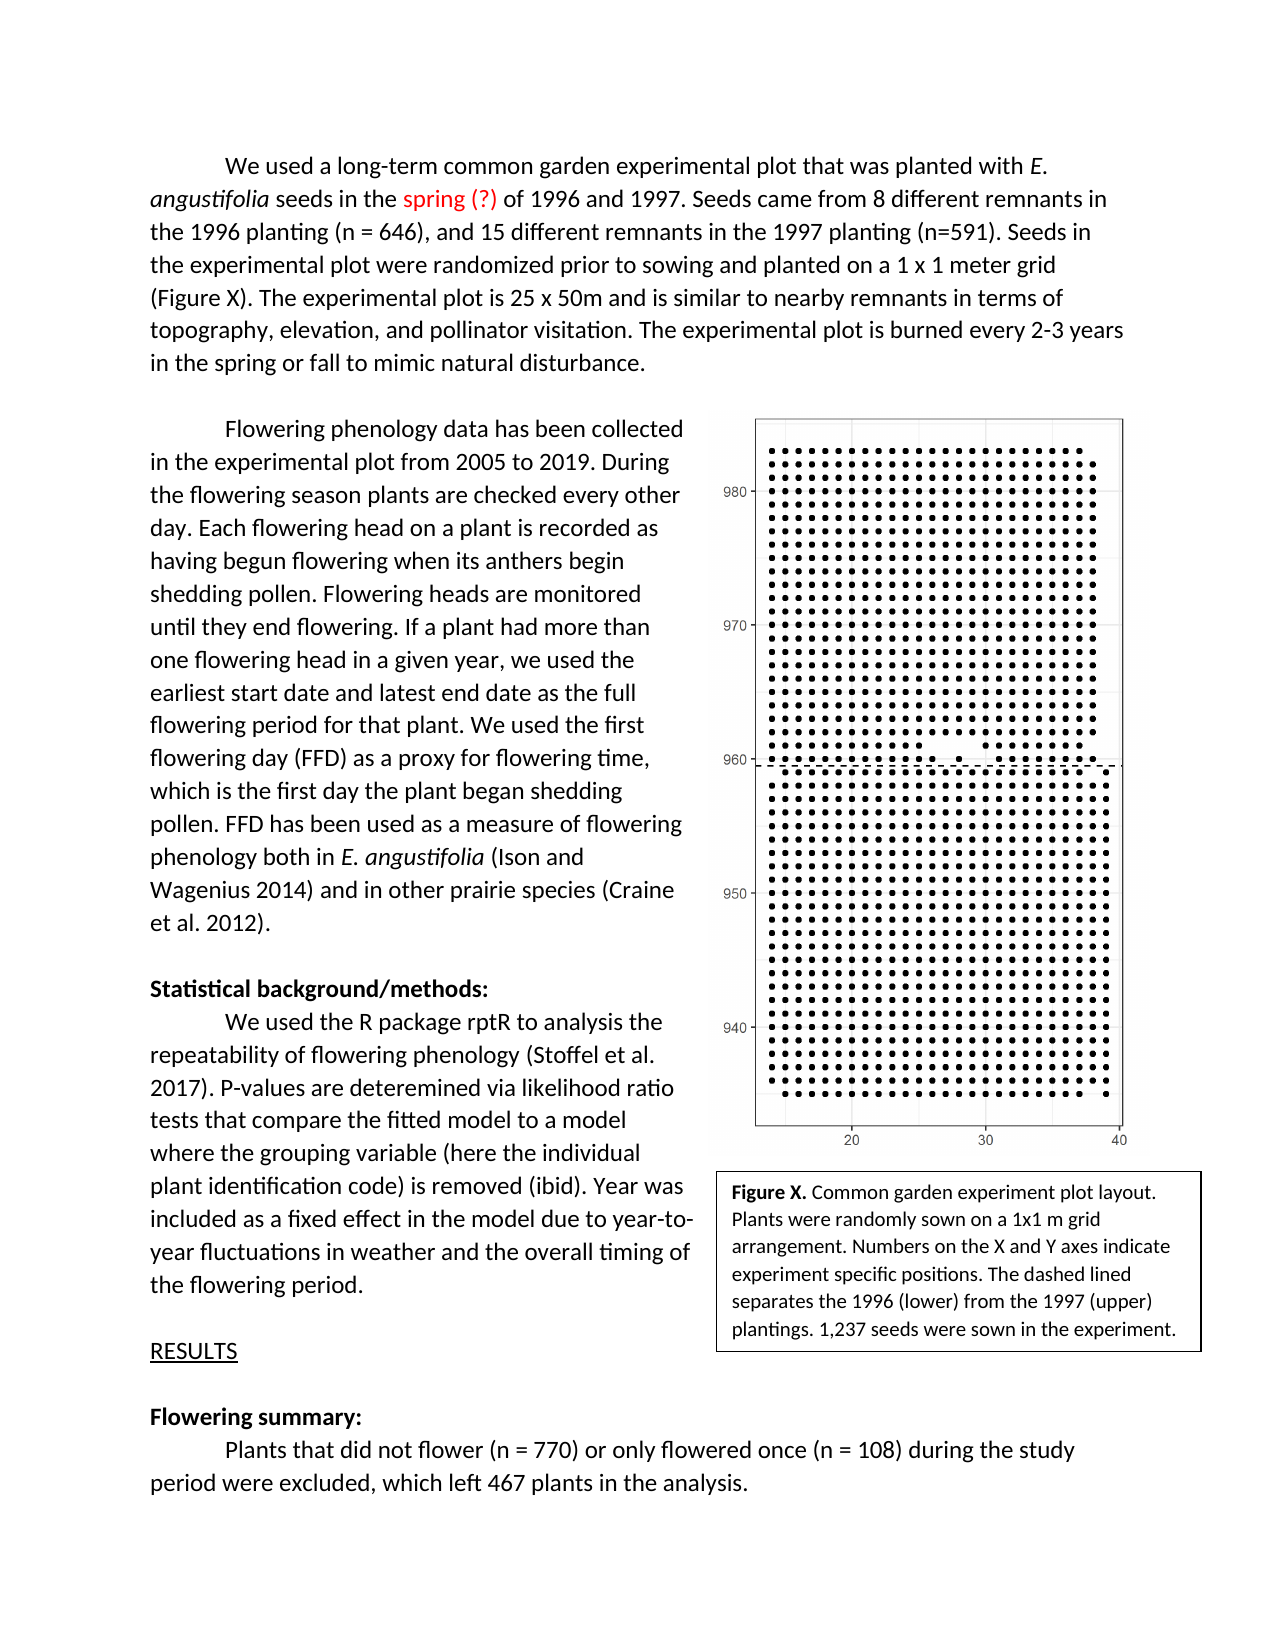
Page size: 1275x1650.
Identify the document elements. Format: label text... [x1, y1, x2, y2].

text Statistical background/methods: [150, 973, 707, 1003]
text We used a long-term common garden experimental plot that was planted with E. angustifolia seeds in the spring (?) of 1996 and 1997. Seeds came from 8 different remnants in the 1996 planting (n = 646), and 15 different remnants in the 1997 planting (n=591). Seeds in the experimental plot were randomized prior to sowing and planted on a 1 x 1 meter grid (Figure X). The experimental plot is 25 x 50m and is similar to nearby remnants in terms of topography, elevation, and pollinator visitation. The experimental plot is burned every 2-3 years in the spring or fall to mimic natural disturbance. [150, 150, 1125, 378]
picture [707, 410, 1151, 1156]
text We used the R package rptR to analysis the repeatability of flowering phenology (Stoffel et al. 2017). P-values are deteremined via likelihood ratio tests that compare the fitted model to a model where the grouping variable (here the individual plant identification code) is removed (ibid). Year was included as a fixed effect in the model due to year-to-year fluctuations in weather and the overall timing of the flowering period. [150, 1006, 1125, 1300]
text Plants that did not flower (n = 770) or only flowered once (n = 108) during the study period were excluded, which left 467 plants in the analysis. [150, 1434, 1125, 1497]
text Flowering summary: [150, 1401, 1125, 1431]
text Flowering phenology data has been collected in the experimental plot from 2005 to 2019. During the flowering season plants are checked every other day. Each flowering head on a plant is recorded as having begun flowering when its anthers begin shedding pollen. Flowering heads are monitored until they end flowering. If a plant had more than one flowering head in a given year, we used the earliest start date and latest end date as the full flowering period for that plant. We used the first flowering day (FFD) as a proxy for flowering time, which is the first day the plant began shedding pollen. FFD has been used as a measure of flowering phenology both in E. angustifolia (Ison and Wagenius 2014) and in other prairie species (Craine et al. 2012). [150, 413, 707, 938]
text RESULTS [150, 1335, 1125, 1366]
